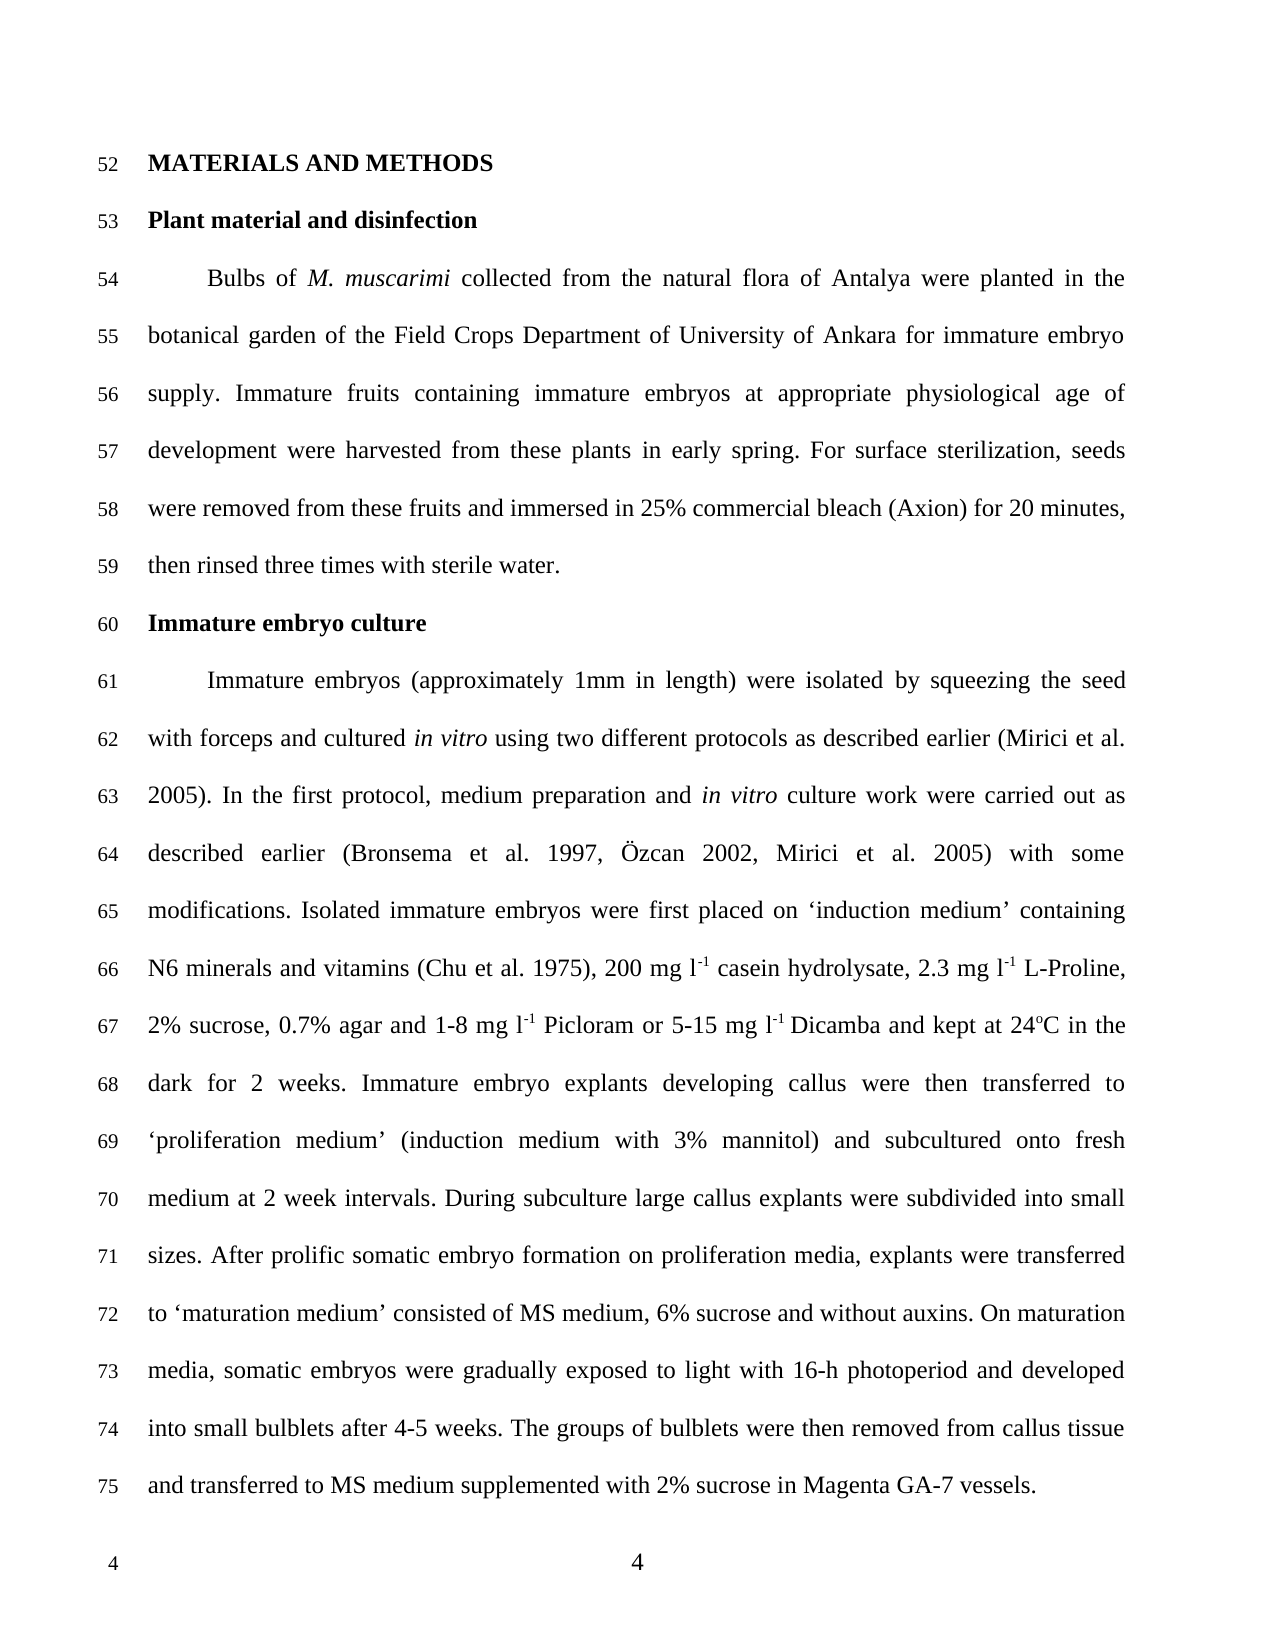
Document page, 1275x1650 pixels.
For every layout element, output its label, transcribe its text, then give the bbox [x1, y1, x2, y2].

text MATERIALS AND METHODS [148, 148, 1127, 176]
text Immature embryo culture [148, 608, 1126, 636]
text Immature embryos (approximately 1mm in length) were isolated by squeezing the seed with forceps and cultured in vitro using two different protocols as described earlier (Mirici et al. 2005). In the first protocol, medium preparation and in vitro culture work were carried out as described earlier (Bronsema et al. 1997, Özcan 2002, Mirici et al. 2005) with some modifications. Isolated immature embryos were first placed on ‘induction medium’ containing N6 minerals and vitamins (Chu et al. 1975), 200 mg l-1 casein hydrolysate, 2.3 mg l-1 L-Proline, 2% sucrose, 0.7% agar and 1-8 mg l-1 Picloram or 5-15 mg l-1 Dicamba and kept at 24oC in the dark for 2 weeks. Immature embryo explants developing callus were then transferred to ‘proliferation medium’ (induction medium with 3% mannitol) and subcultured onto fresh medium at 2 week intervals. During subculture large callus explants were subdivided into small sizes. After prolific somatic embryo formation on proliferation media, explants were transferred to ‘maturation medium’ consisted of MS medium, 6% sucrose and without auxins. On maturation media, somatic embryos were gradually exposed to light with 16-h photoperiod and developed into small bulblets after 4-5 weeks. The groups of bulblets were then removed from callus tissue and transferred to MS medium supplemented with 2% sucrose in Magenta GA-7 vessels. [148, 665, 1126, 1499]
text Bulbs of M. muscarimi collected from the natural flora of were planted in the botanical garden of the Field Crops Department of University of for immature embryo supply. Immature fruits containing immature embryos at appropriate physiological age of development were harvested from these plants in early spring. For surface sterilization, seeds were removed from these fruits and immersed in 25% commercial bleach (Axion) for 20 minutes, then rinsed three times with sterile water. [148, 263, 1126, 579]
text Plant material and disinfection [148, 205, 1126, 234]
